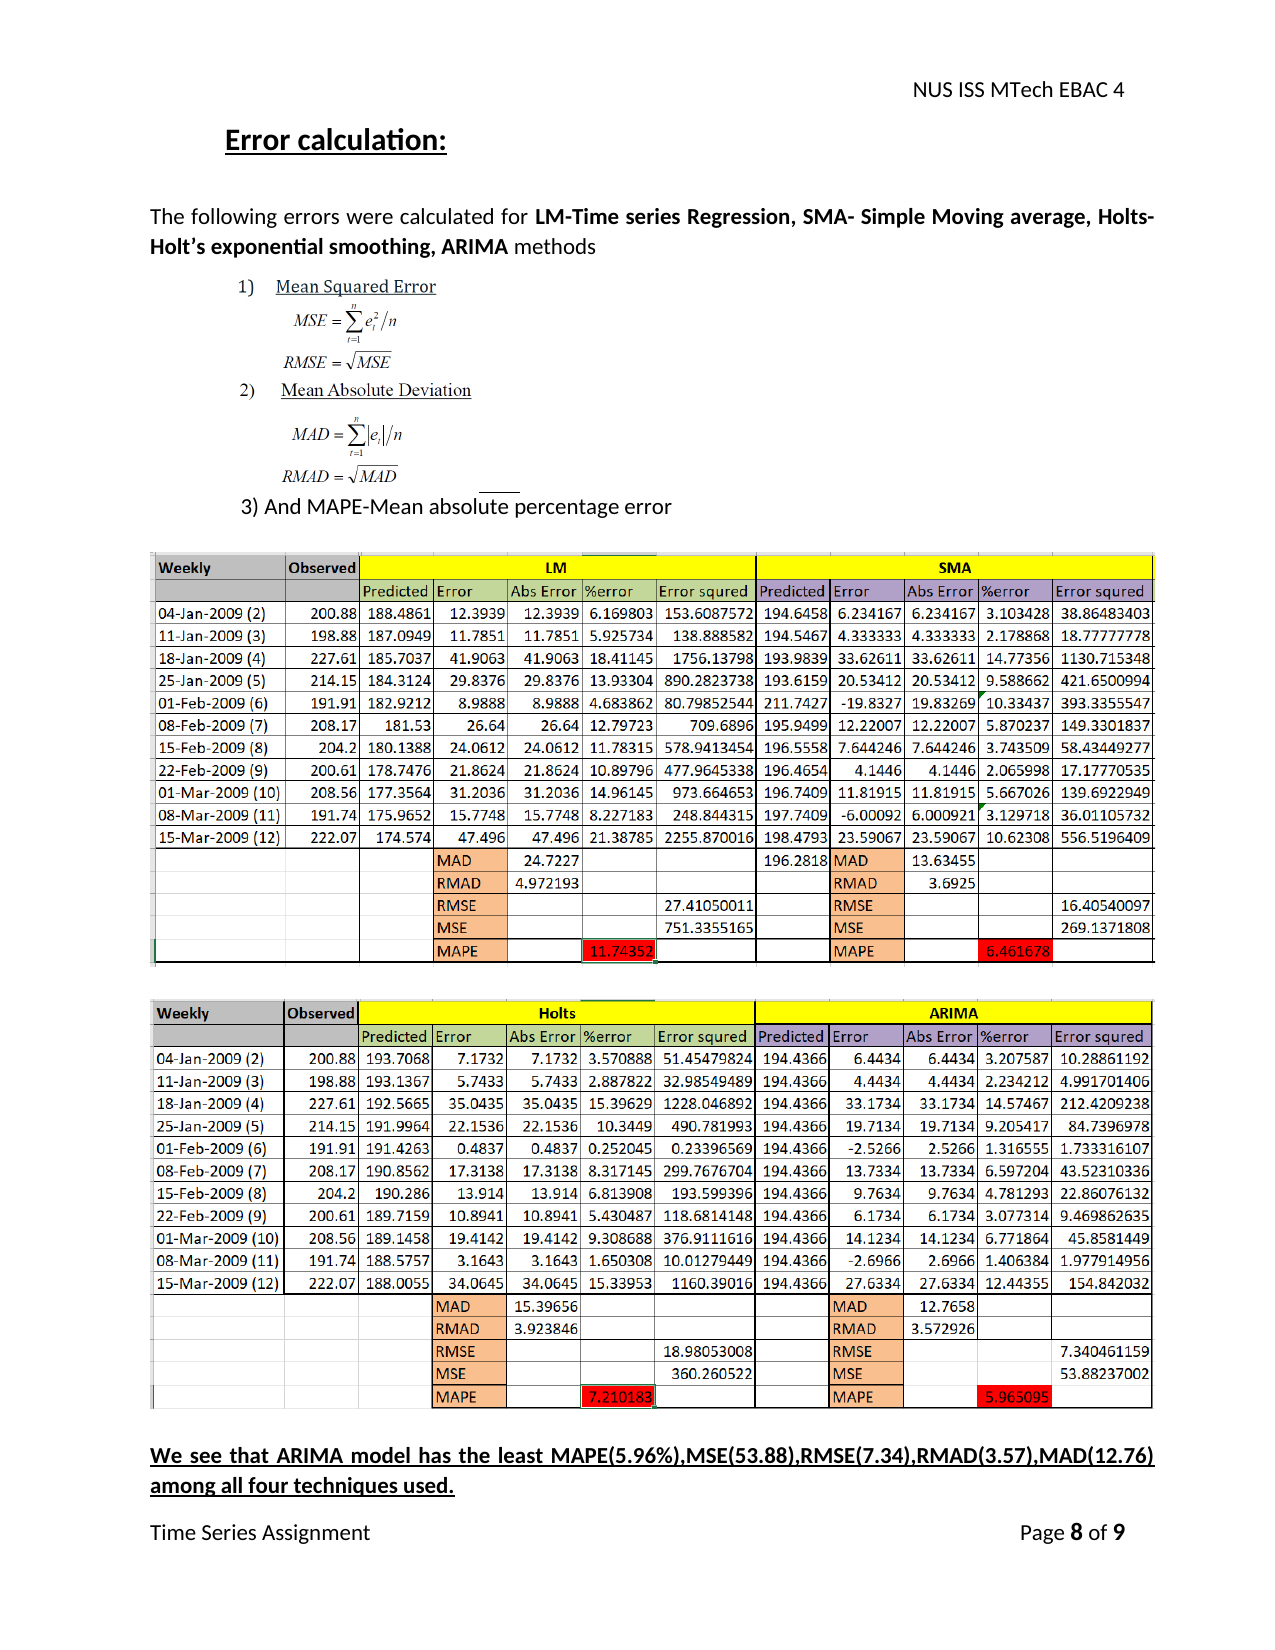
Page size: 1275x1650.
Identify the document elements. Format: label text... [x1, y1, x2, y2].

text We see that ARIMA model has the least MAPE(5.96%),MSE(53.88),RMSE(7.34),RMAD(3.57),MAD(12.76) among all four techniques used. [150, 1467, 1155, 1499]
picture [150, 552, 1155, 967]
picture [150, 999, 1155, 1409]
text We see that ARIMA model has the least MAPE(5.96%),MSE(53.88),RMSE(7.34),RMAD(3.57),MAD(12.76) among all four techniques used. [150, 1441, 1155, 1465]
picture [225, 262, 479, 491]
text The following errors were calculated for LM-Time series Regression, SMA- Simple Moving average, Holts- Holt’s exponential smoothing, ARIMA methods [150, 202, 1155, 261]
list 3) And MAPE-Mean absolute percentage error [225, 492, 1155, 520]
list Error calculation: [225, 120, 1155, 158]
